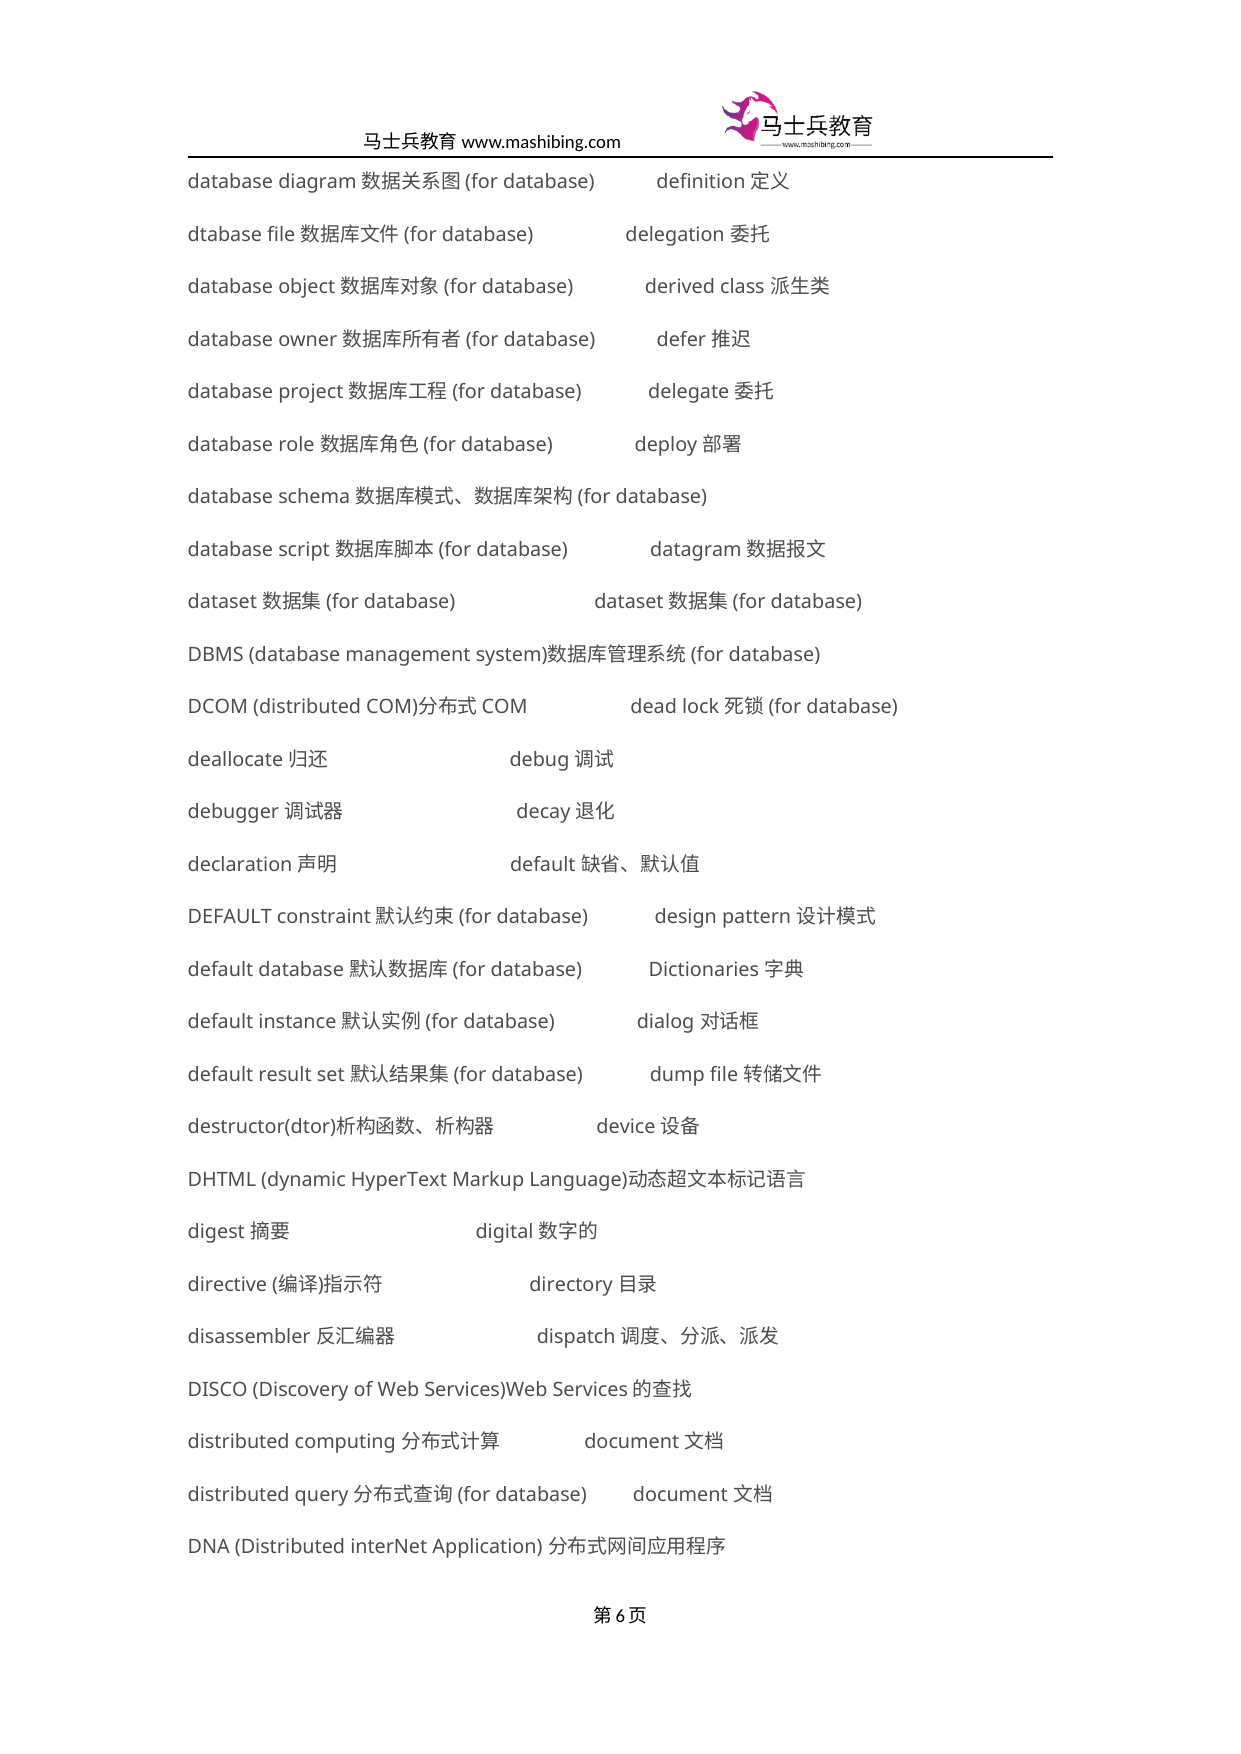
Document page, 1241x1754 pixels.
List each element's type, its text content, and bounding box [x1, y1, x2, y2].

text distributed computing 分布式计算 document 文档 [187, 1424, 1053, 1457]
text DCOM (distributed COM)分布式COM dead lock 死锁 (for database) [187, 689, 1053, 722]
text debugger 调试器 decay 退化 [187, 794, 1053, 827]
text dtabase file 数据库文件 (for database) delegation 委托 [187, 217, 1053, 249]
picture [715, 88, 877, 149]
text database owner 数据库所有者 (for database) defer 推迟 [187, 322, 1053, 354]
text disassembler 反汇编器 dispatch 调度、分派、派发 [187, 1319, 1053, 1352]
text default instance 默认实例 (for database) dialog 对话框 [187, 1004, 1053, 1037]
text distributed query 分布式查询 (for database) document 文档 [187, 1477, 1053, 1509]
text database diagram 数据关系图 (for database) definition 定义 [187, 164, 1053, 197]
text DBMS (database management system)数据库管理系统 (for database) [187, 637, 1053, 669]
text declaration 声明 default 缺省、默认值 [187, 847, 1053, 879]
text digest 摘要 digital 数字的 [187, 1214, 1053, 1247]
text directive (编译)指示符 directory 目录 [187, 1267, 1053, 1299]
text dataset 数据集 (for database) dataset 数据集 (for database) [187, 584, 1053, 617]
text database schema 数据库模式、数据库架构 (for database) [187, 479, 1053, 512]
text database script 数据库脚本 (for database) datagram 数据报文 [187, 532, 1053, 564]
text database role 数据库角色 (for database) deploy 部署 [187, 427, 1053, 459]
text default database 默认数据库 (for database) Dictionaries 字典 [187, 952, 1053, 984]
text database project 数据库工程 (for database) delegate 委托 [187, 374, 1053, 407]
text destructor(dtor)析构函数、析构器 device 设备 [187, 1109, 1053, 1142]
text DISCO (Discovery of Web Services)Web Services的查找 [187, 1372, 1053, 1404]
text DHTML (dynamic HyperText Markup Language)动态超文本标记语言 [187, 1162, 1053, 1194]
text database object 数据库对象 (for database) derived class 派生类 [187, 269, 1053, 302]
text DNA (Distributed interNet Application) 分布式网间应用程序 [187, 1529, 1053, 1562]
text deallocate 归还 debug 调试 [187, 742, 1053, 774]
text DEFAULT constraint默认约束 (for database) design pattern 设计模式 [187, 899, 1053, 932]
text default result set 默认结果集 (for database) dump file 转储文件 [187, 1057, 1053, 1089]
